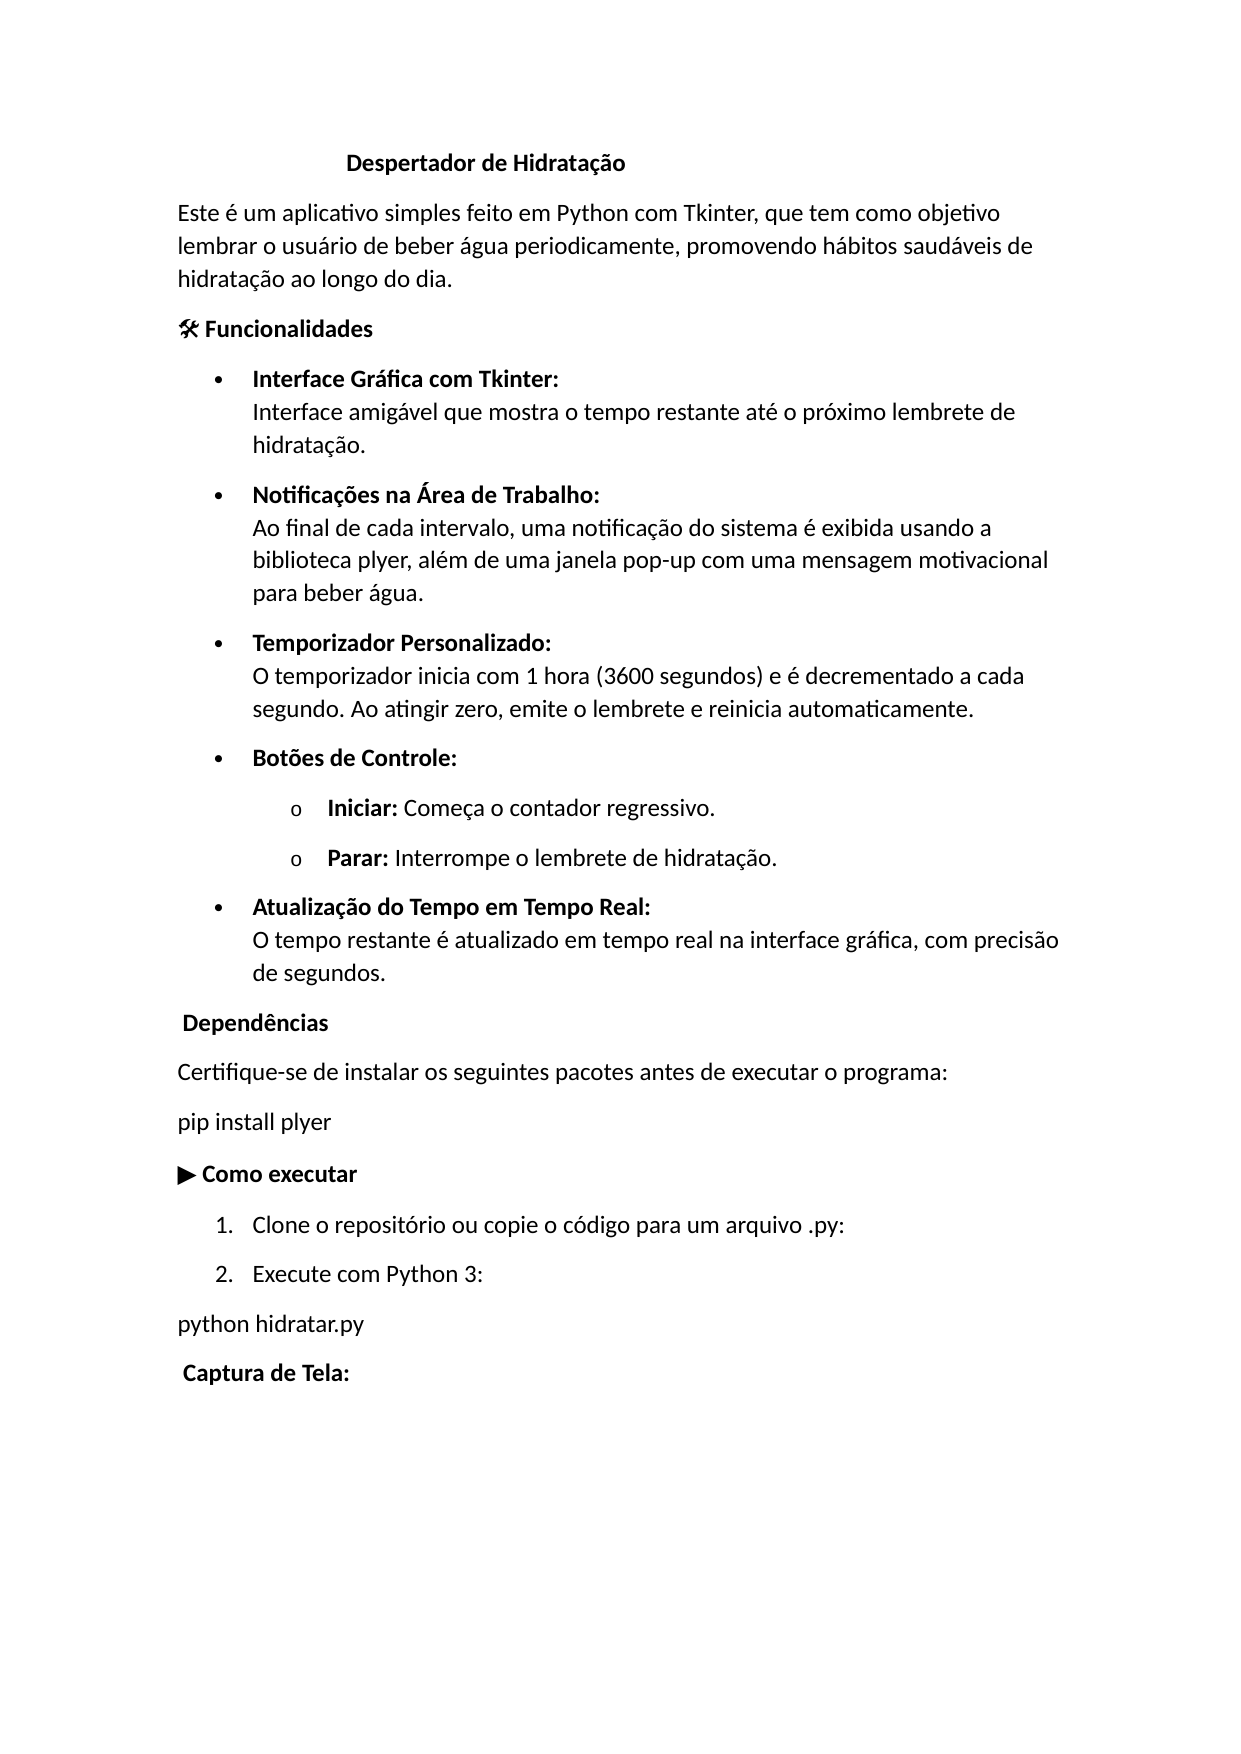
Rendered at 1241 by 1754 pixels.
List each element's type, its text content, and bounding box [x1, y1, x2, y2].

text ▶️ Como executar [177, 1155, 1063, 1189]
text Certifique-se de instalar os seguintes pacotes antes de executar o programa: [177, 1056, 1063, 1087]
list Clone o repositório ou copie o código para um arquivo .py: [215, 1209, 1063, 1239]
text Captura de Tela: [177, 1358, 1063, 1388]
list Parar: Interrompe o lembrete de hidratação. [290, 842, 1063, 872]
text pip install plyer [177, 1106, 1063, 1136]
text Dependências [177, 1007, 1063, 1037]
list Interface Gráfica com Tkinter: Interface amigável que mostra o tempo restante até o próximo lembrete de hidratação. [215, 363, 1063, 460]
text python hidratar.py [177, 1308, 1063, 1338]
list Iniciar: Começa o contador regressivo. [290, 792, 1063, 823]
list Temporizador Personalizado: O temporizador inicia com 1 hora (3600 segundos) e é decrementado a cada segundo. Ao atingir zero, emite o lembrete e reinicia automaticamente. [215, 627, 1063, 723]
text Este é um aplicativo simples feito em Python com Tkinter, que tem como objetivo lembrar o usuário de beber água periodicamente, promovendo hábitos saudáveis de hidratação ao longo do dia. [177, 197, 1063, 294]
list Botões de Controle: [215, 742, 1063, 773]
list Atualização do Tempo em Tempo Real: O tempo restante é atualizado em tempo real na interface gráfica, com precisão de segundos. [215, 891, 1063, 988]
text Despertador de Hidratação [177, 148, 1063, 178]
list Notificações na Área de Trabalho: Ao final de cada intervalo, uma notificação do sistema é exibida usando a biblioteca plyer, além de uma janela pop-up com uma mensagem motivacional para beber água. [215, 479, 1063, 608]
list Execute com Python 3: [215, 1258, 1063, 1289]
text 🛠️ Funcionalidades [177, 313, 1063, 344]
